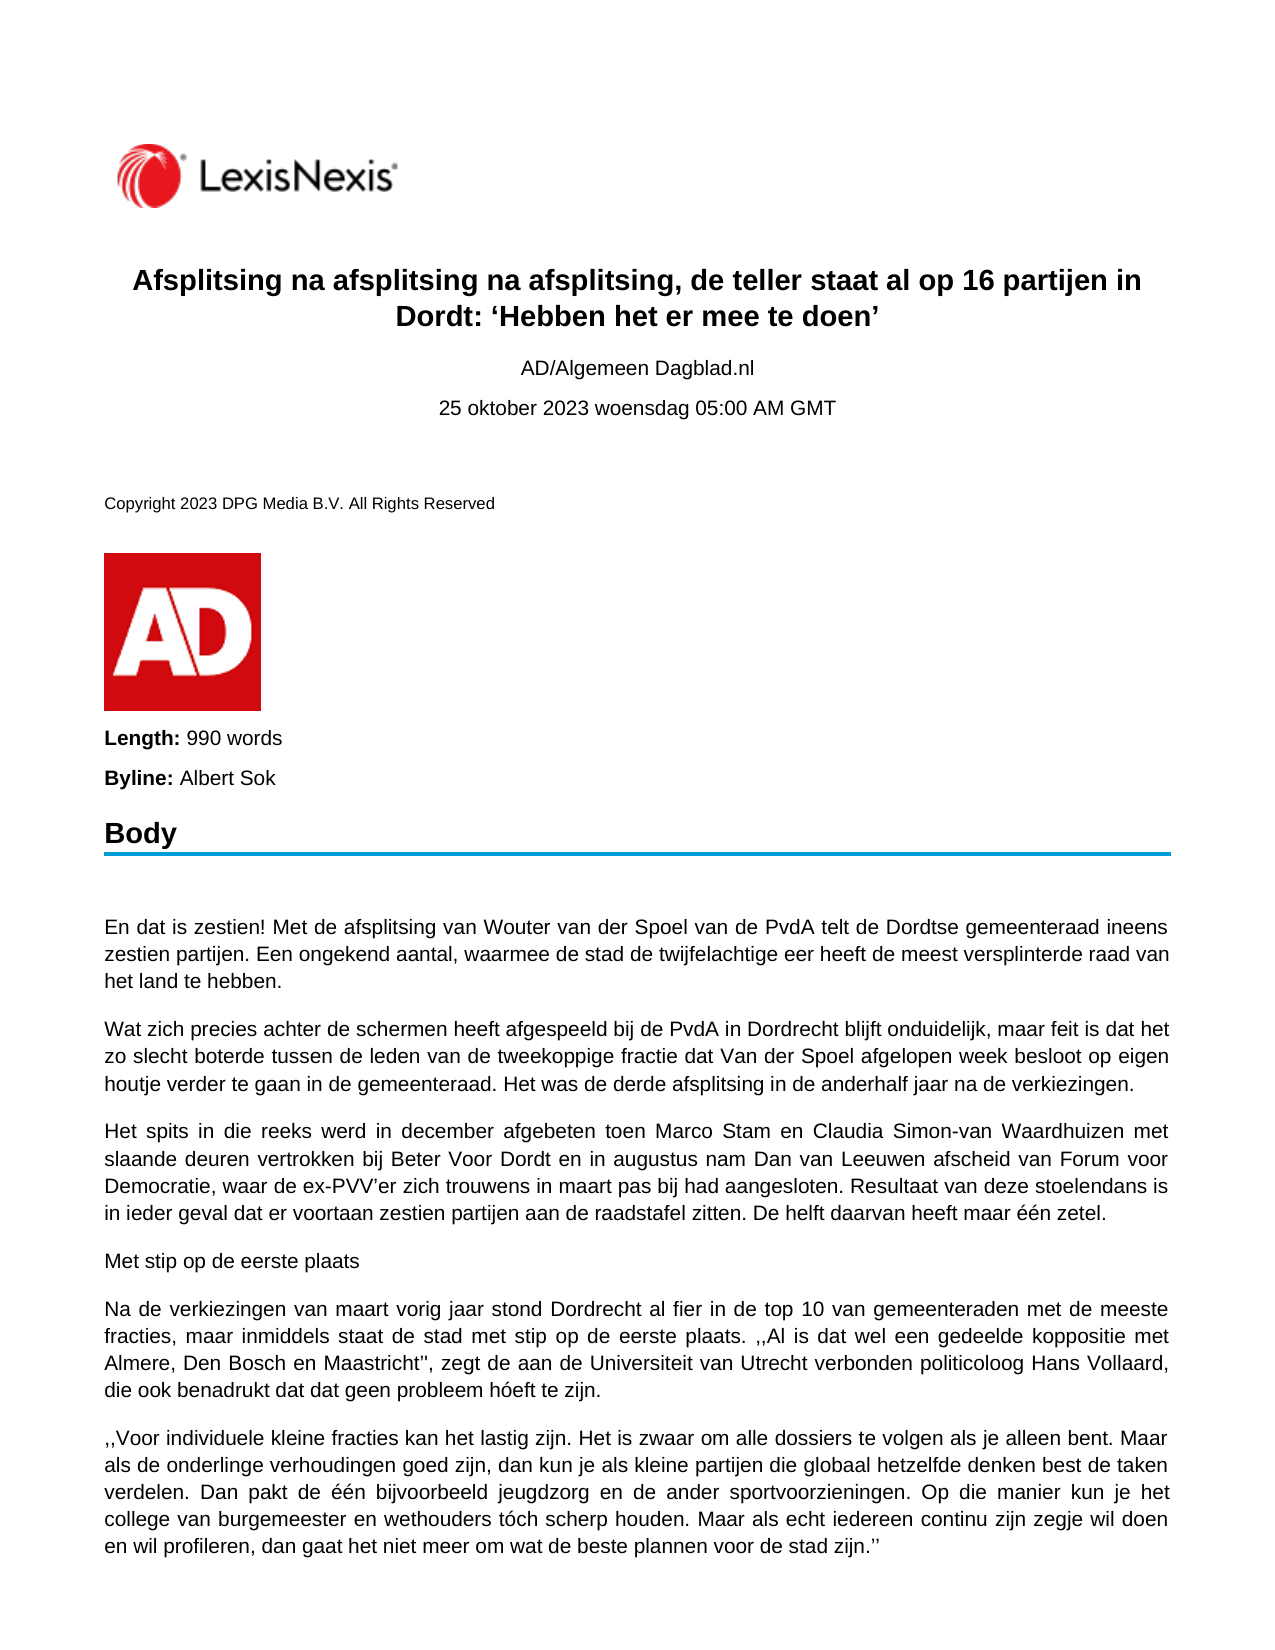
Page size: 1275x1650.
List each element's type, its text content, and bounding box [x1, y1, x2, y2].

text En dat is zestien! Met de afsplitsing van Wouter van der Spoel van de PvdA telt de Dordtse gemeenteraad ineens zestien partijen. Een ongekend aantal, waarmee de stad de twijfelachtige eer heeft de meest versplinterde raad van het land te hebben. [104, 912, 1171, 993]
text Na de verkiezingen van maart vorig jaar stond Dordrecht al fier in de top 10 van gemeenteraden met de meeste fracties, maar inmiddels staat de stad met stip op de eerste plaats. ,,Al is dat wel een gedeelde koppositie met Almere, Den Bosch en Maastricht’', zegt de aan de Universiteit van Utrecht verbonden politicoloog Hans Vollaard, die ook benadrukt dat dat geen probleem hóeft te zijn. [104, 1293, 1171, 1402]
text AD/Algemeen Dagblad.nl [104, 353, 1171, 380]
text Copyright 2023 DPG Media B.V. All Rights Reserved [104, 461, 1171, 513]
text Byline: Albert Sok [104, 762, 1171, 789]
text Length: 990 words [104, 723, 1171, 750]
text Body [104, 814, 1171, 850]
subtitle Afsplitsing na afsplitsing na afsplitsing, de teller staat al op 16 partijen in Dordt: ‘Hebben het er mee te doen’ [104, 261, 1171, 332]
text 25 oktober 2023 woensdag 05:00 AM GMT [104, 393, 1171, 420]
text Met stip op de eerste plaats [104, 1245, 1171, 1272]
text ,,Voor individuele kleine fracties kan het lastig zijn. Het is zwaar om alle dossiers te volgen als je alleen bent. Maar als de onderlinge verhoudingen goed zijn, dan kun je als kleine partijen die globaal hetzelfde denken best de taken verdelen. Dan pakt de één bijvoorbeeld jeugdzorg en de ander sportvoorzieningen. Op die manier kun je het college van burgemeester en wethouders tóch scherp houden. Maar als echt iedereen continu zijn zegje wil doen en wil profileren, dan gaat het niet meer om wat de beste plannen voor de stad zijn.’’ [104, 1422, 1171, 1558]
text Het spits in die reeks werd in december afgebeten toen Marco Stam en Claudia Simon-van Waardhuizen met slaande deuren vertrokken bij Beter Voor Dordt en in augustus nam Dan van Leeuwen afscheid van Forum voor Democratie, waar de ex-PVV’er zich trouwens in maart pas bij had aangesloten. Resultaat van deze stoelendans is in ieder geval dat er voortaan zestien partijen aan de raadstafel zitten. De helft daarvan heeft maar één zetel. [104, 1116, 1171, 1224]
picture [104, 553, 261, 711]
picture [104, 144, 412, 208]
text Wat zich precies achter de schermen heeft afgespeeld bij de PvdA in Dordrecht blijft onduidelijk, maar feit is dat het zo slecht boterde tussen de leden van de tweekoppige fractie dat Van der Spoel afgelopen week besloot op eigen houtje verder te gaan in de gemeenteraad. Het was de derde afsplitsing in de anderhalf jaar na de verkiezingen. [104, 1014, 1171, 1095]
